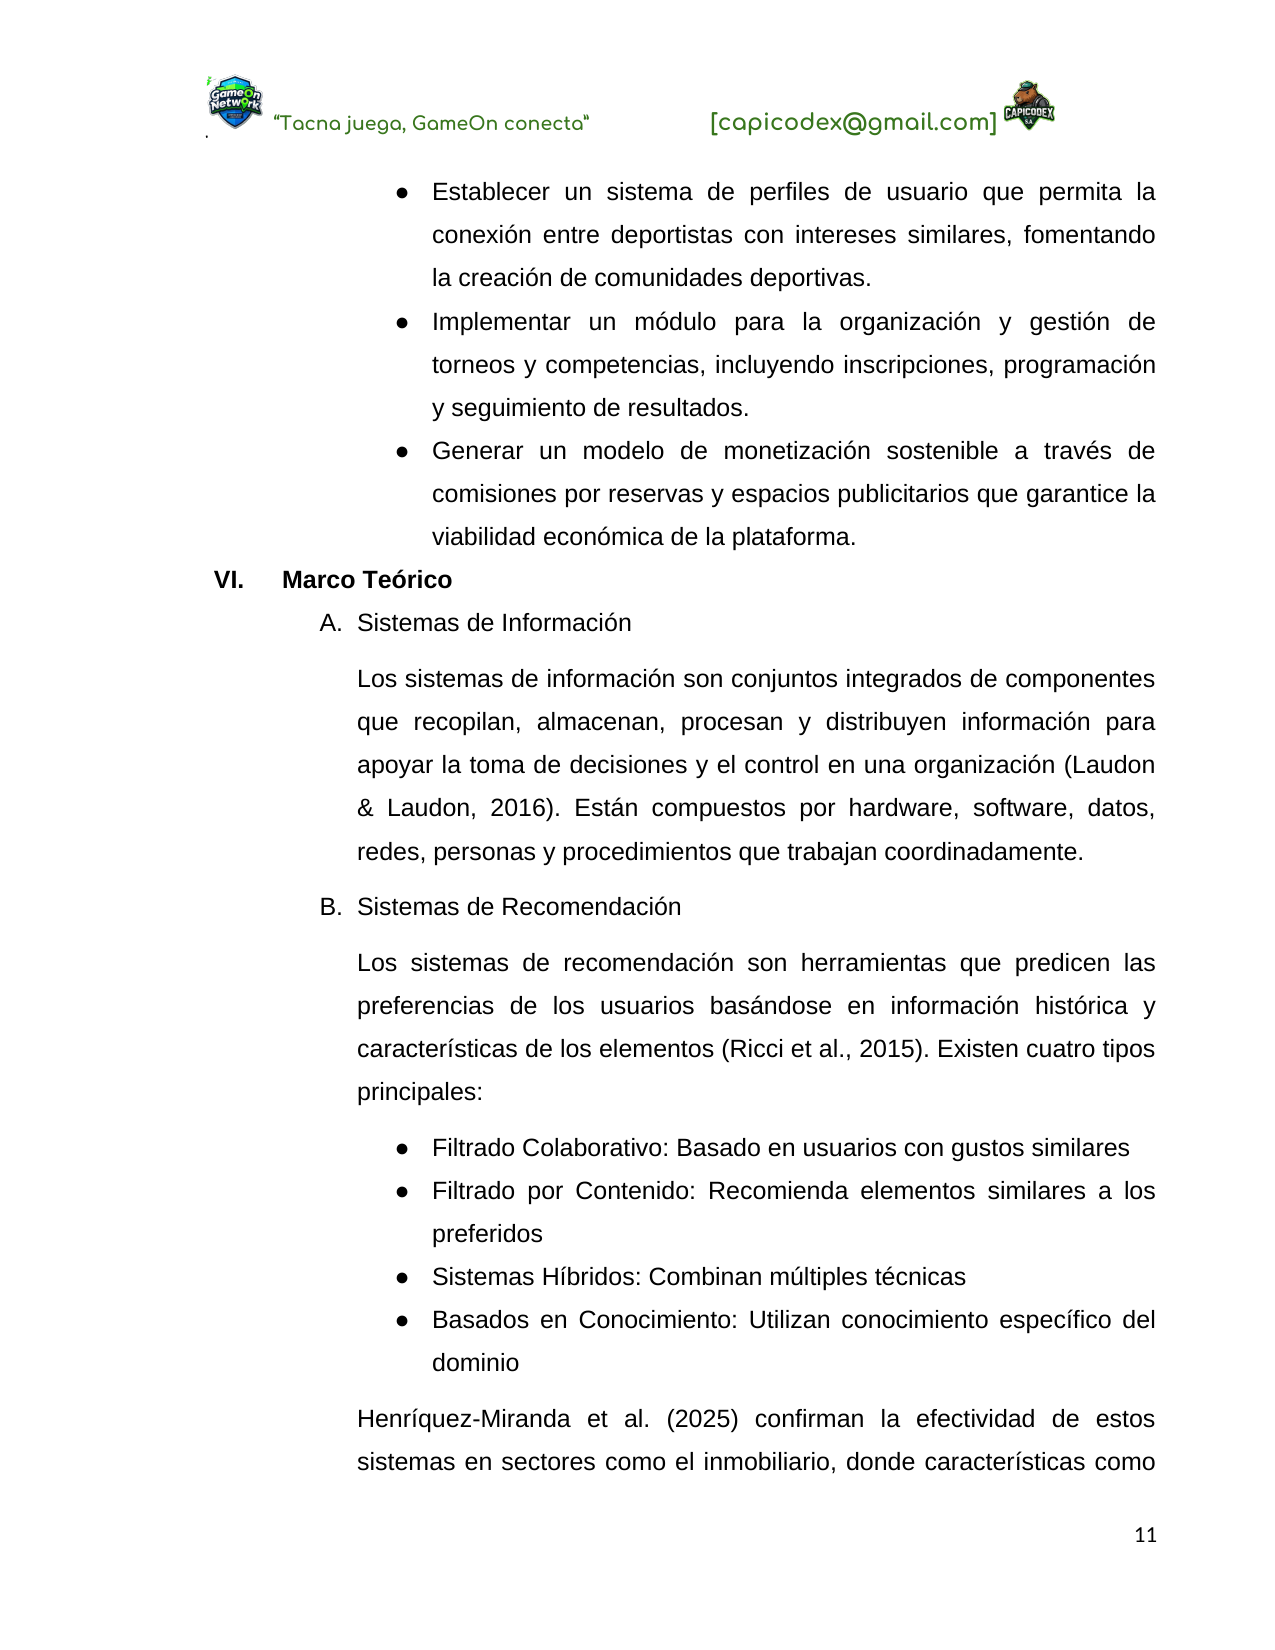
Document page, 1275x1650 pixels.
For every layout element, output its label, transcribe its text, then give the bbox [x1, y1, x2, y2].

list Filtrado por Contenido: Recomienda elementos similares a los preferidos [394, 1176, 1157, 1248]
text Los sistemas de recomendación son herramientas que predicen las preferencias de los usuarios basándose en información histórica y características de los elementos (Ricci et al., 2015). Existen cuatro tipos principales: [357, 948, 1157, 1106]
list Sistemas de Recomendación [319, 892, 1157, 921]
list Implementar un módulo para la organización y gestión de torneos y competencias, incluyendo inscripciones, programación y seguimiento de resultados. [394, 307, 1157, 422]
text Los sistemas de información son conjuntos integrados de componentes que recopilan, almacenan, procesan y distribuyen información para apoyar la toma de decisiones y el control en una organización (Laudon & Laudon, 2016). Están compuestos por hardware, software, datos, redes, personas y procedimientos que trabajan coordinadamente. [357, 664, 1157, 865]
list Establecer un sistema de perfiles de usuario que permita la conexión entre deportistas con intereses similares, fomentando la creación de comunidades deportivas. [394, 177, 1157, 292]
picture [206, 73, 264, 131]
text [357, 1404, 1157, 1476]
list Marco Teórico [244, 565, 1157, 594]
picture [1003, 79, 1056, 131]
list Filtrado Colaborativo: Basado en usuarios con gustos similares [394, 1133, 1157, 1162]
list Sistemas Híbridos: Combinan múltiples técnicas [394, 1262, 1157, 1291]
list Generar un modelo de monetización sostenible a través de comisiones por reservas y espacios publicitarios que garantice la viabilidad económica de la plataforma. [394, 436, 1157, 551]
list Sistemas de Información [319, 608, 1157, 637]
list Basados en Conocimiento: Utilizan conocimiento específico del dominio [394, 1305, 1157, 1377]
